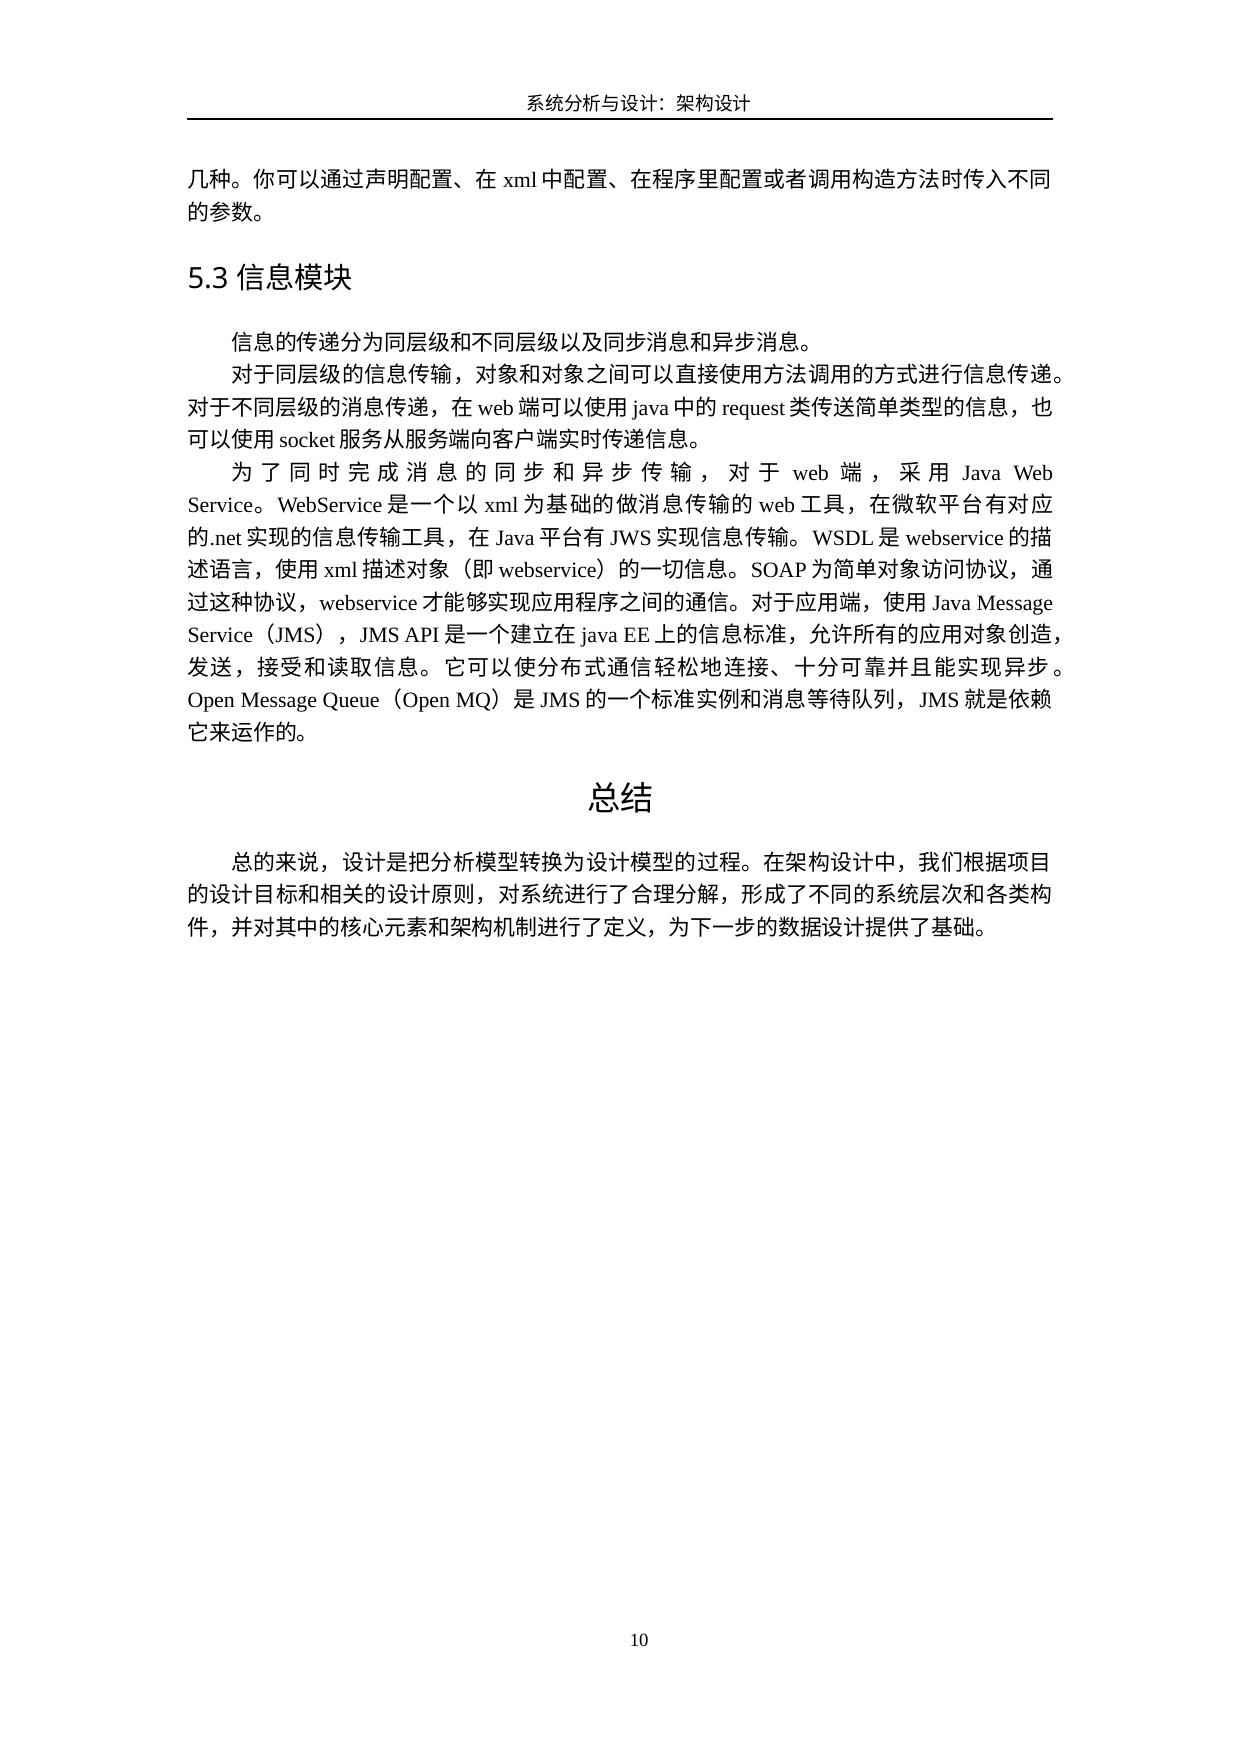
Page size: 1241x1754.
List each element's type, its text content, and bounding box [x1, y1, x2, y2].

text 对于同层级的信息传输，对象和对象之间可以直接使用方法调用的方式进行信息传递。对于不同层级的消息传递，在web端可以使用java中的request类传送简单类型的信息，也可以使用socket服务从服务端向客户端实时传递信息。 [187, 357, 1053, 454]
text 总的来说，设计是把分析模型转换为设计模型的过程。在架构设计中，我们根据项目的设计目标和相关的设计原则，对系统进行了合理分解，形成了不同的系统层次和各类构件，并对其中的核心元素和架构机制进行了定义，为下一步的数据设计提供了基础。 [187, 844, 1053, 942]
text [187, 162, 1053, 227]
text 总结 [187, 763, 1053, 828]
text 信息的传递分为同层级和不同层级以及同步消息和异步消息。 [187, 324, 1053, 357]
text 5.3 信息模块 [187, 243, 1053, 308]
text 为了同时完成消息的同步和异步传输，对于web端，采用Java Web Service。WebService是一个以xml为基础的做消息传输的web工具，在微软平台有对应的.net实现的信息传输工具，在Java平台有JWS实现信息传输。WSDL是webservice的描述语言，使用xml描述对象（即webservice）的一切信息。SOAP为简单对象访问协议，通过这种协议，webservice才能够实现应用程序之间的通信。对于应用端，使用Java Message Service（JMS），JMS API是一个建立在java EE上的信息标准，允许所有的应用对象创造，发送，接受和读取信息。它可以使分布式通信轻松地连接、十分可靠并且能实现异步。Open Message Queue（Open MQ）是JMS的一个标准实例和消息等待队列，JMS就是依赖它来运作的。 [187, 454, 1053, 747]
